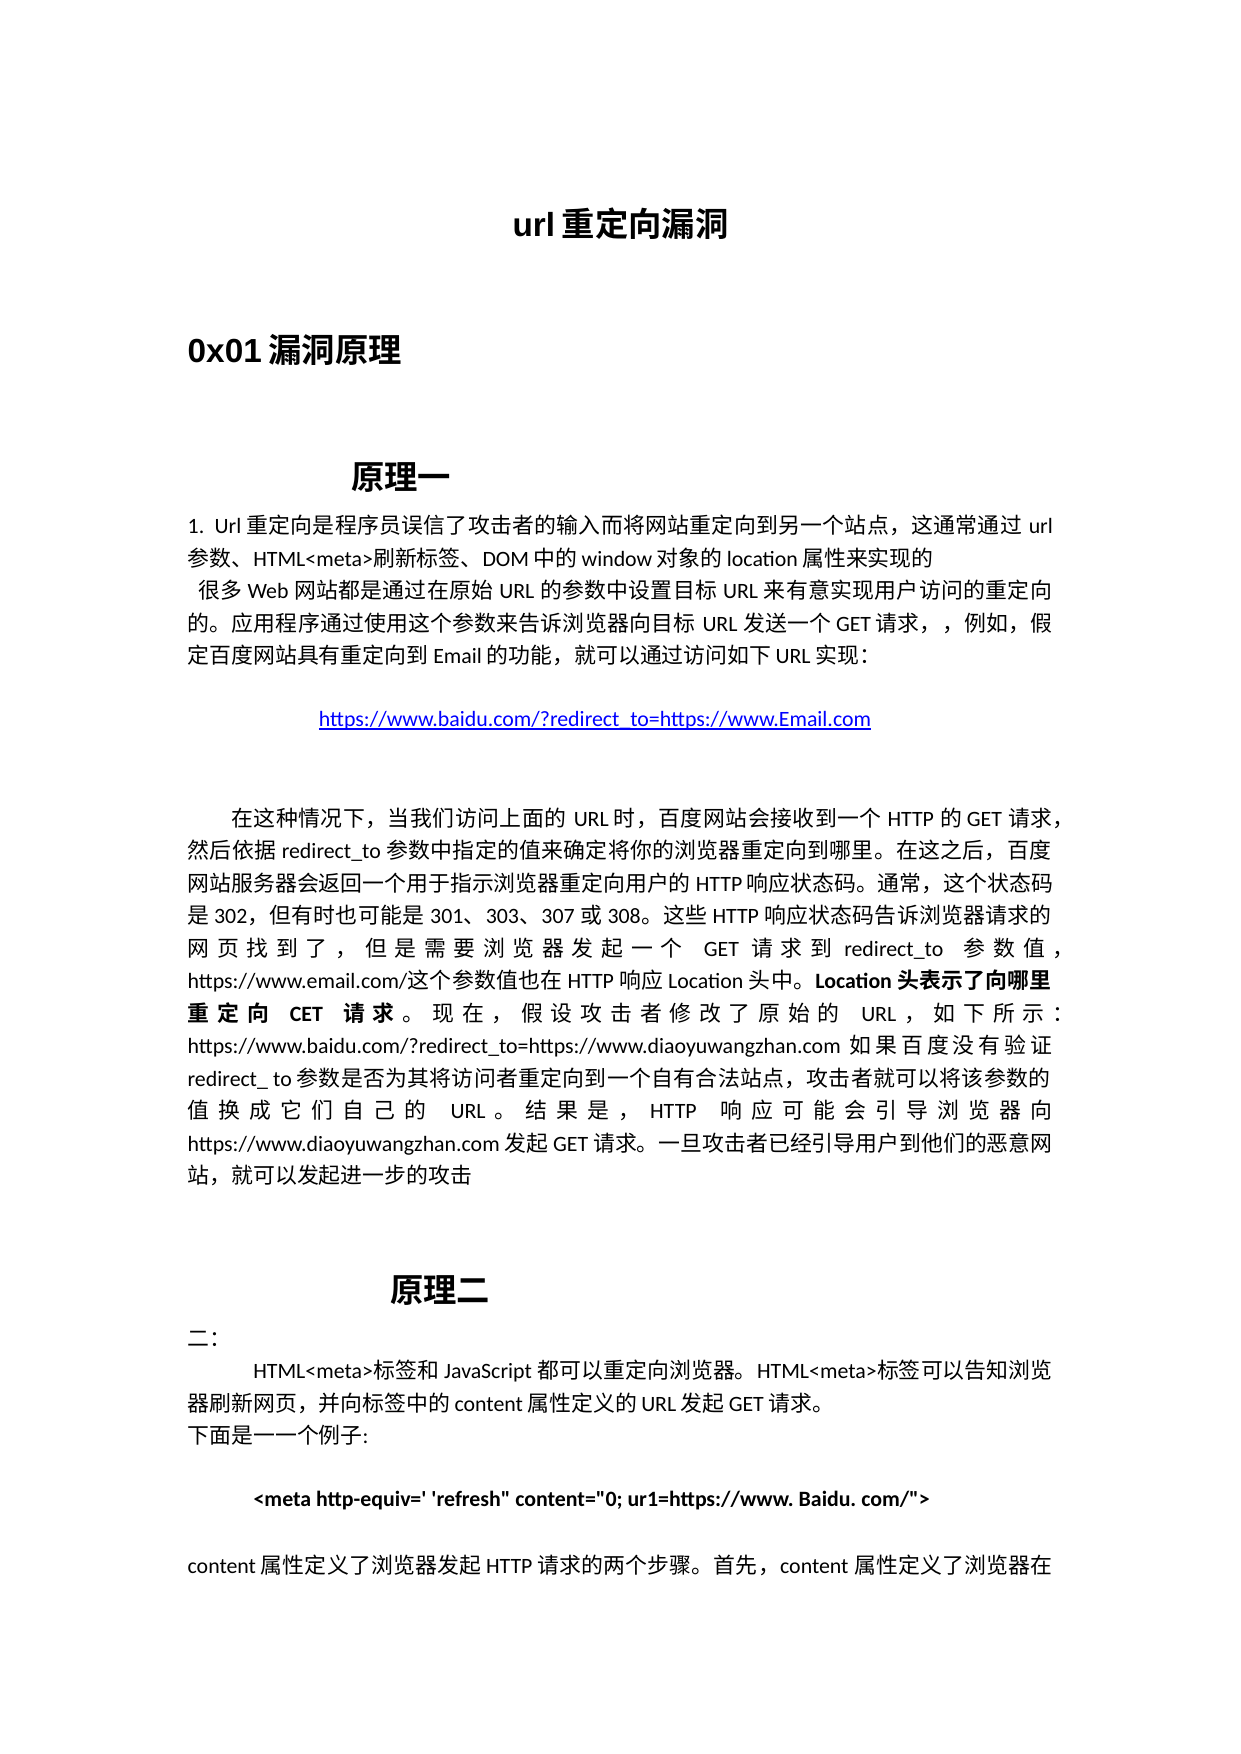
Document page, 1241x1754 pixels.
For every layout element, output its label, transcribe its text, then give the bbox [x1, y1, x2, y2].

subtitle url重定向漏洞 [187, 189, 1053, 254]
list 下面是一一个例子: [187, 1418, 1053, 1450]
text 原理二 [187, 1255, 1053, 1320]
text 在这种情况下，当我们访问上面的 URL时，百度网站会接收到一个HTTP 的GET 请求，然后依据 redirect_to 参数中指定的值来确定将你的浏览器重定向到哪里。在这之后，百度 网站服务器会返回一个用于指示浏览器重定向用户的 HTTP响应状态码。通常，这个状态码是302，但有时也可能是 301、303、307 或 308。这些 HTTP 响应状态码告诉浏览器请求的网页找到了，但是需要浏览器发起一个 GET请求到redirect_to 参数值，https://www.email.com/这个参数值也在HTTP 响应Location 头中。Location 头表示了向哪里重定向 CET 请求。现在，假设攻击者修改了原始的 URL，如下所示：https://www.baidu.com/?redirect_to=https://www.diaoyuwangzhan.com如果百度没有验证 redirect_ to参数是否为其将访问者重定向到一个自有合法站点，攻击者就可以将该参数的值换成它们自己的 URL。结果是，HTTP 响应可能会引导浏览器向 https://www.diaoyuwangzhan.com发起 GET 请求。一旦攻击者已经引导用户到他们的恶意网站，就可以发起进一步的攻击 [187, 800, 1053, 1190]
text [187, 1548, 1053, 1580]
text https://www.baidu.com/?redirect_to=https://www.Email.com [187, 703, 1053, 735]
text <meta http-equiv=' 'refresh" content="0; ur1=https://www. Baidu. com/"> [187, 1483, 1053, 1515]
list 二： [187, 1320, 1053, 1353]
subtitle 0x01漏洞原理 [187, 316, 1053, 381]
text 原理一 [187, 443, 1053, 508]
text 1. Url重定向是程序员误信了攻击者的输入而将网站重定向到另一个站点，这通常通过url参数、HTML<meta>刷新标签、DOM中的window对象的location属性来实现的 [187, 508, 1053, 573]
text 很多Web 网站都是通过在原始 URL 的参数中设置目标 URL 来有意实现用户访问的重定向的。应用程序通过使用这个参数来告诉浏览器向目标 URL 发送一个GET请求，，例如，假定百度网站具有重定向到 Email 的功能，就可以通过访问如下URL 实现： [187, 573, 1053, 670]
list HTML<meta>标签和 JavaScript 都可以重定向浏览器。HTML<meta>标签可以告知浏览器刷新网页，并向标签中的content属性定义的URL发起GET请求。 [187, 1353, 1053, 1418]
